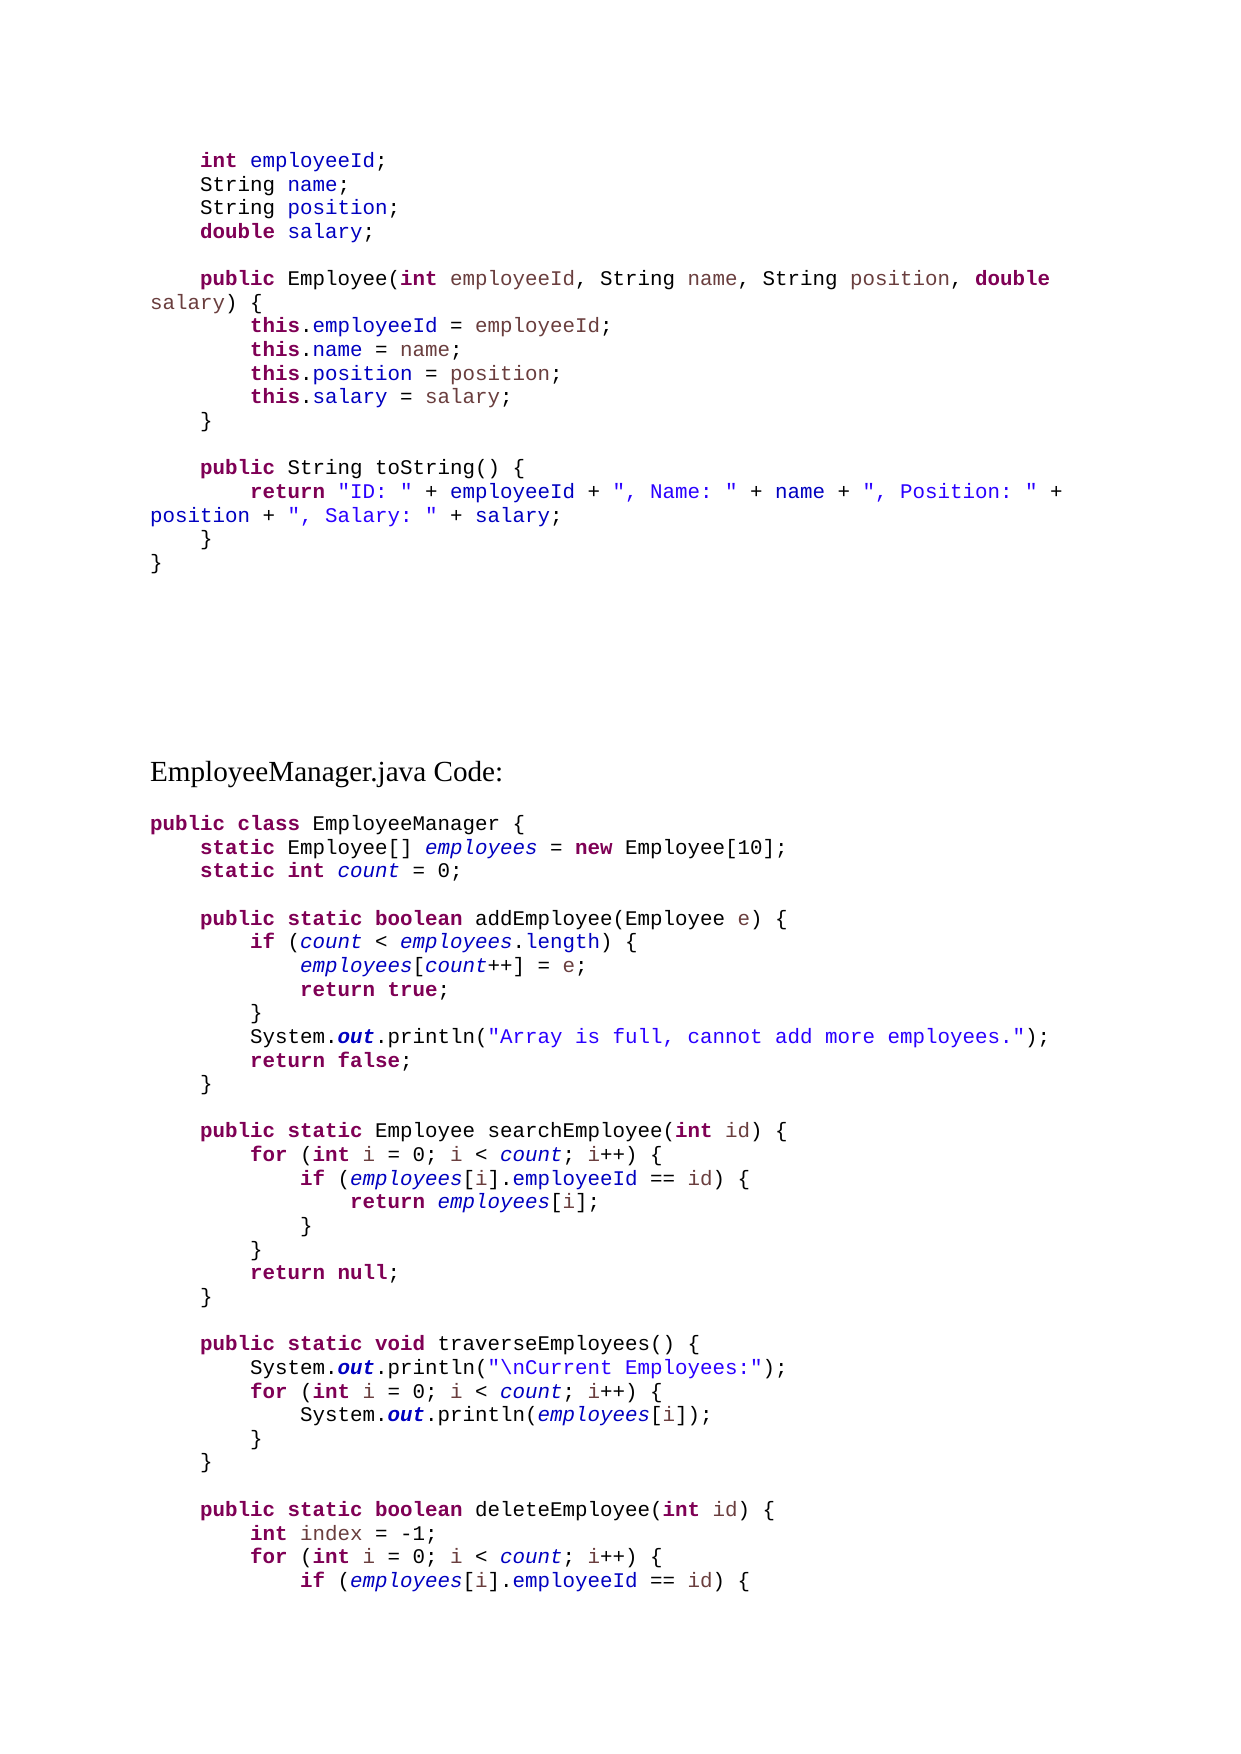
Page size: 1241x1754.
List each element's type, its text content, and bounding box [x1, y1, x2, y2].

text if (employees[i].employeeId == id) { [150, 1168, 1090, 1191]
text public static boolean deleteEmployee(int id) { [150, 1499, 1090, 1522]
text if (employees[i].employeeId == id) { [150, 1570, 1090, 1593]
text int employeeId; [150, 150, 1090, 174]
text public static Employee searchEmployee(int id) { [150, 1121, 1090, 1144]
text } [150, 552, 1090, 576]
text this.position = position; [150, 363, 1090, 386]
text public static void traverseEmployees() { [150, 1333, 1090, 1357]
text this.employeeId = employeeId; [150, 316, 1090, 339]
text return employees[i]; [150, 1191, 1090, 1215]
text } [150, 528, 1090, 552]
text int index = -1; [150, 1522, 1090, 1546]
text double salary; [150, 221, 1090, 244]
text public String toString() { [150, 457, 1090, 481]
text this.salary = salary; [150, 386, 1090, 410]
text String position; [150, 197, 1090, 221]
text } [150, 410, 1090, 434]
text static int count = 0; [150, 860, 1090, 884]
text System.out.println(employees[i]); [150, 1404, 1090, 1428]
text } [150, 1239, 1090, 1262]
text } [150, 1286, 1090, 1310]
text for (int i = 0; i < count; i++) { [150, 1144, 1090, 1168]
text String name; [150, 174, 1090, 197]
text public static boolean addEmployee(Employee e) { [150, 908, 1090, 931]
text } [150, 1002, 1090, 1026]
text return false; [150, 1049, 1090, 1073]
text System.out.println("Array is full, cannot add more employees."); [150, 1026, 1090, 1049]
text for (int i = 0; i < count; i++) { [150, 1381, 1090, 1404]
text return null; [150, 1262, 1090, 1286]
text EmployeeManager.java Code: [150, 754, 1090, 787]
text public Employee(int employeeId, String name, String position, double salary) { [150, 268, 1090, 316]
text } [150, 1215, 1090, 1239]
text System.out.println("\nCurrent Employees:"); [150, 1357, 1090, 1381]
text } [150, 1428, 1090, 1452]
text employees[count++] = e; [150, 955, 1090, 979]
text if (count < employees.length) { [150, 931, 1090, 955]
text return "ID: " + employeeId + ", Name: " + name + ", Position: " + position + ", Salary: " + salary; [150, 481, 1090, 528]
text static Employee[] employees = new Employee[10]; [150, 837, 1090, 860]
text return true; [150, 979, 1090, 1002]
text public class EmployeeManager { [150, 813, 1090, 837]
text this.name = name; [150, 339, 1090, 363]
text } [150, 1452, 1090, 1475]
text for (int i = 0; i < count; i++) { [150, 1546, 1090, 1570]
text } [150, 1073, 1090, 1097]
